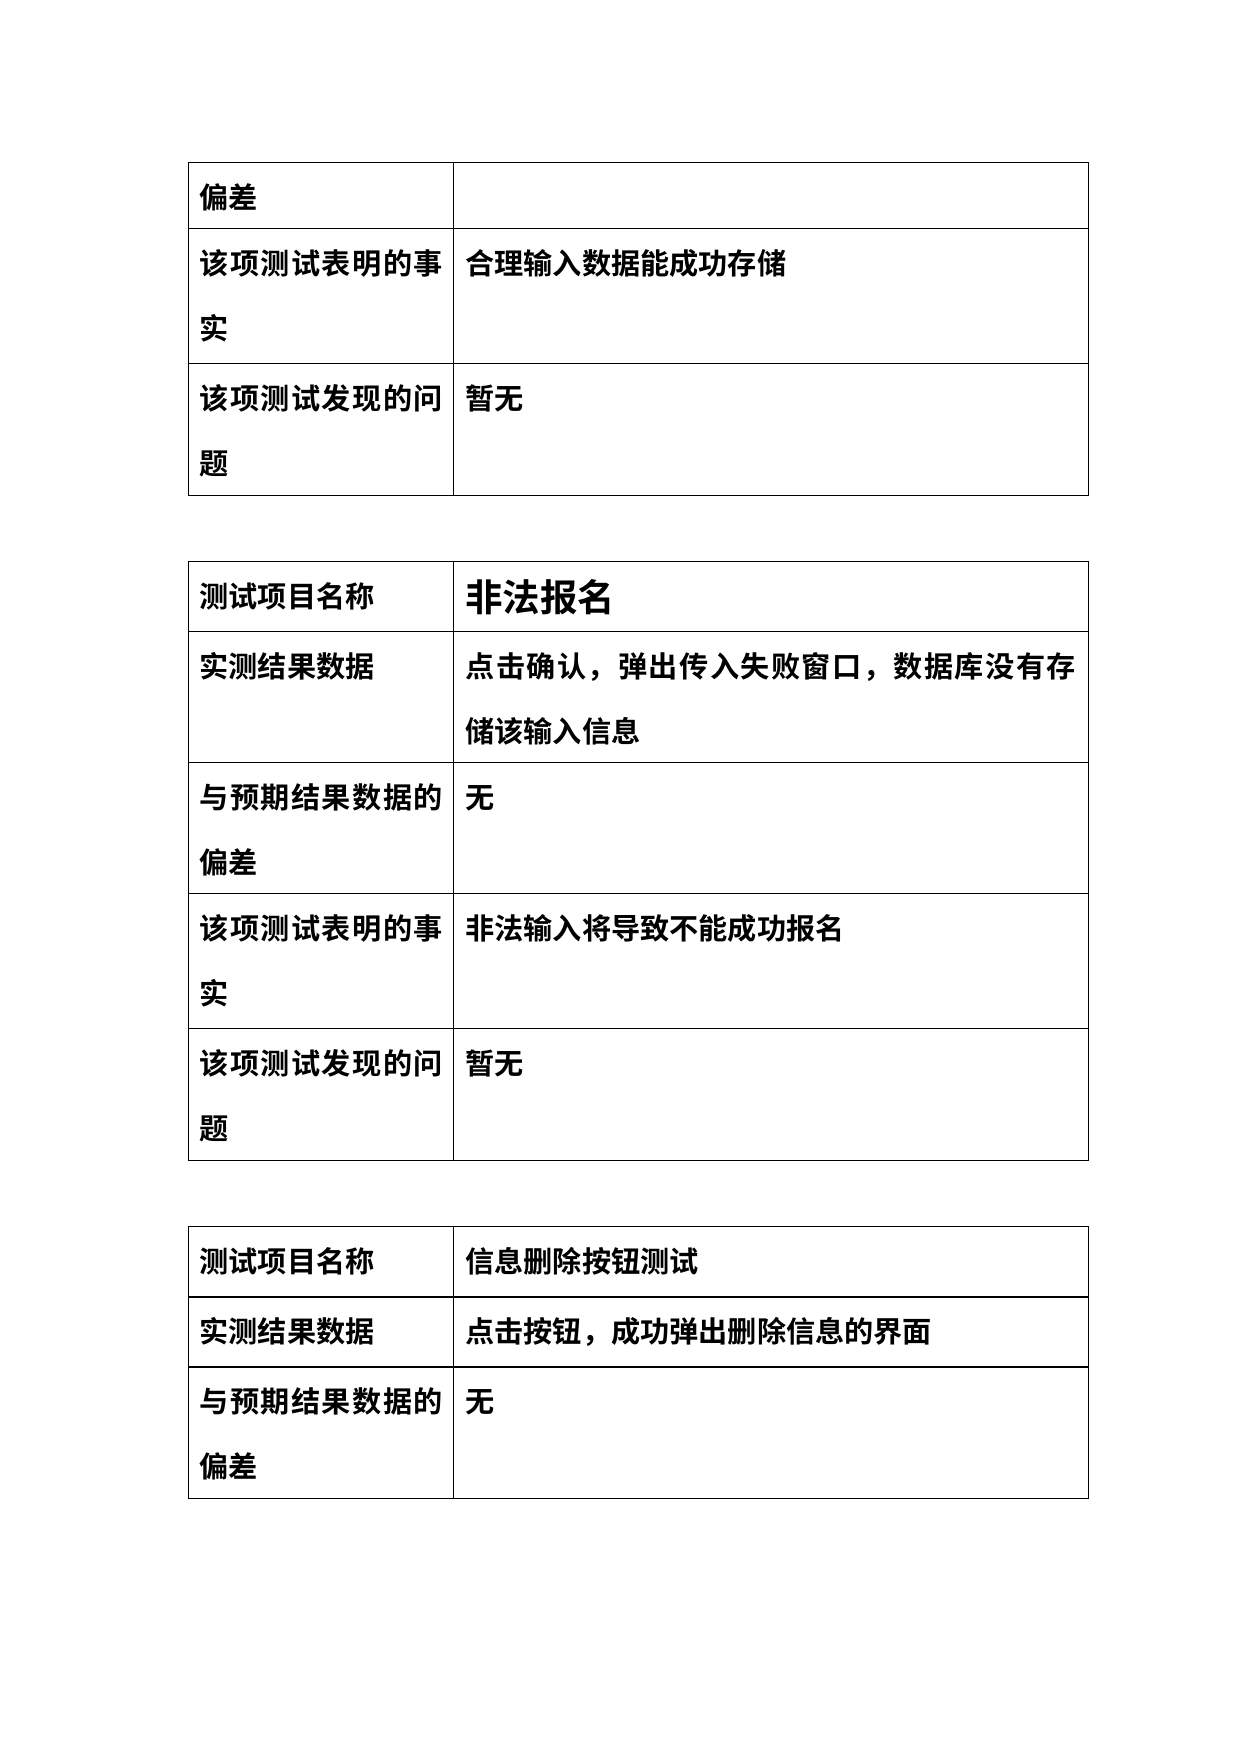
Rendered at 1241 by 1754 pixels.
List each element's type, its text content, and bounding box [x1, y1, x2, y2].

table_header 非法报名 [454, 562, 1088, 631]
table_cell 该项测试表明的事实 [189, 229, 453, 363]
table_cell 该项测试发现的问题 [189, 364, 453, 495]
table_cell 与预期结果数据的偏差 [189, 763, 453, 893]
table_cell 该项测试表明的事实 [189, 894, 453, 1028]
table_cell 非法输入将导致不能成功报名 [454, 894, 1088, 1028]
table_cell 无 [454, 763, 1088, 893]
table_header 信息删除按钮测试 [454, 1227, 1088, 1296]
table_cell 点击确认，弹出传入失败窗口，数据库没有存储该输入信息 [454, 632, 1088, 762]
table_cell 点击按钮，成功弹出删除信息的界面 [454, 1298, 1088, 1366]
table_cell 无 [454, 1368, 1088, 1497]
table_cell 暂无 [454, 364, 1088, 495]
table_cell 实测结果数据 [189, 632, 453, 762]
table_cell 暂无 [454, 1029, 1088, 1160]
table_header 测试项目名称 [189, 1227, 453, 1296]
table_cell 无 [454, 163, 1088, 228]
table_cell 该项测试发现的问题 [189, 1029, 453, 1160]
table_cell 实测结果数据 [189, 1298, 453, 1366]
table_cell 与预期结果数据的偏差 [189, 1368, 453, 1497]
table_cell 与预期结果数据的偏差 [189, 163, 453, 228]
table_cell 合理输入数据能成功存储 [454, 229, 1088, 363]
table_header 测试项目名称 [189, 562, 453, 631]
